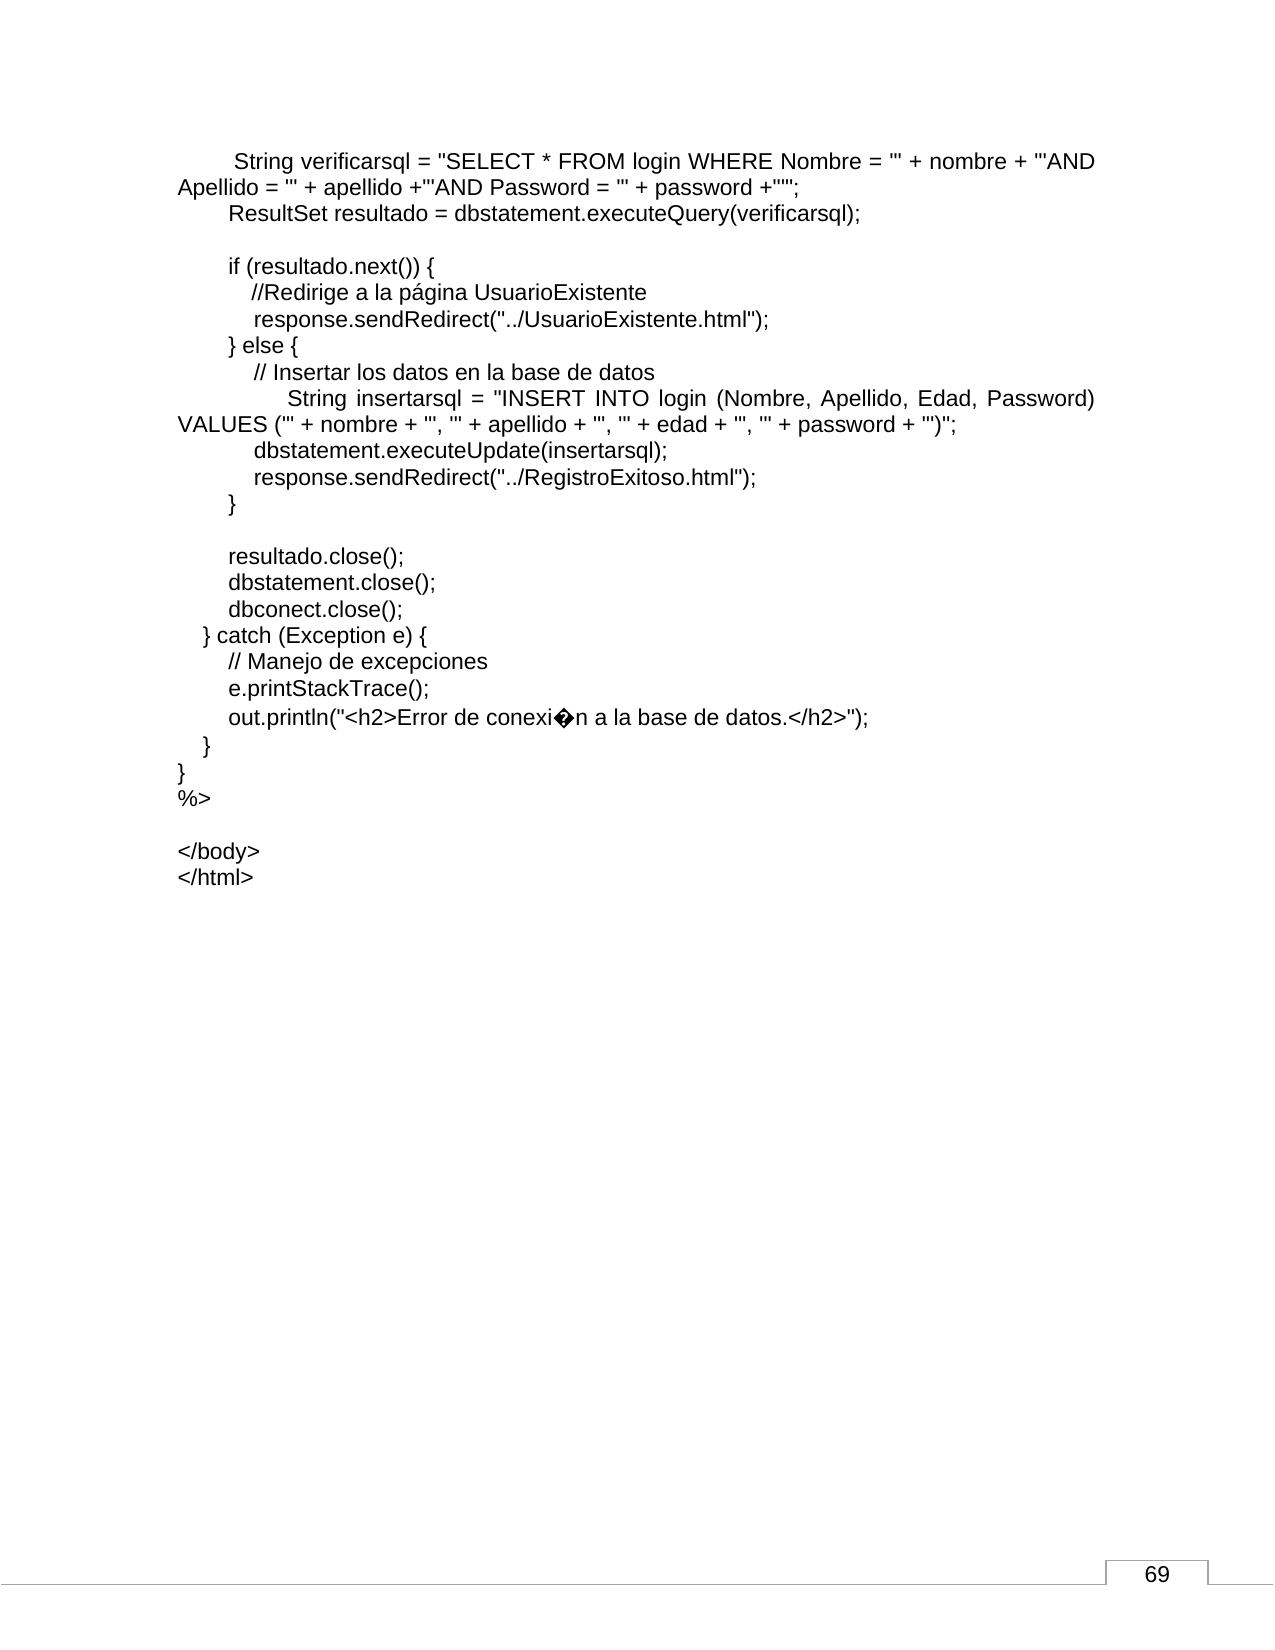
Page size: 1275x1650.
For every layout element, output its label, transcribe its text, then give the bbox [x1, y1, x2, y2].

text dbconect.close(); [177, 596, 1098, 622]
text } catch (Exception e) { [177, 622, 1098, 648]
text } else { [177, 332, 1098, 358]
text e.printStackTrace(); [177, 675, 1098, 701]
text dbstatement.close(); [177, 569, 1098, 596]
text if (resultado.next()) { [177, 253, 1098, 279]
text out.println("<h2>Error de conexi�n a la base de datos.</h2>"); [177, 701, 1098, 732]
text response.sendRedirect("../RegistroExitoso.html"); [177, 464, 1098, 490]
text String insertarsql = "INSERT INTO login (Nombre, Apellido, Edad, Password) VALUES ('" + nombre + "', '" + apellido + "', '" + edad + "', '" + password + "')"; [177, 385, 1098, 437]
text // Insertar los datos en la base de datos [177, 358, 1098, 385]
text ResultSet resultado = dbstatement.executeQuery(verificarsql); [177, 200, 1098, 227]
text dbstatement.executeUpdate(insertarsql); [177, 437, 1098, 464]
text } [177, 490, 1098, 517]
text } [177, 732, 1098, 759]
text </html> [177, 864, 1098, 890]
text String verificarsql = "SELECT * FROM login WHERE Nombre = '" + nombre + "'AND Apellido = '" + apellido +"'AND Password = '" + password +"'"; [177, 148, 1098, 200]
text </body> [177, 838, 1098, 864]
text } [177, 759, 1098, 785]
text resultado.close(); [177, 543, 1098, 569]
text %> [177, 785, 1098, 811]
text // Manejo de excepciones [177, 648, 1098, 675]
text response.sendRedirect("../UsuarioExistente.html"); [177, 306, 1098, 332]
text //Redirige a la página UsuarioExistente [177, 279, 1098, 306]
